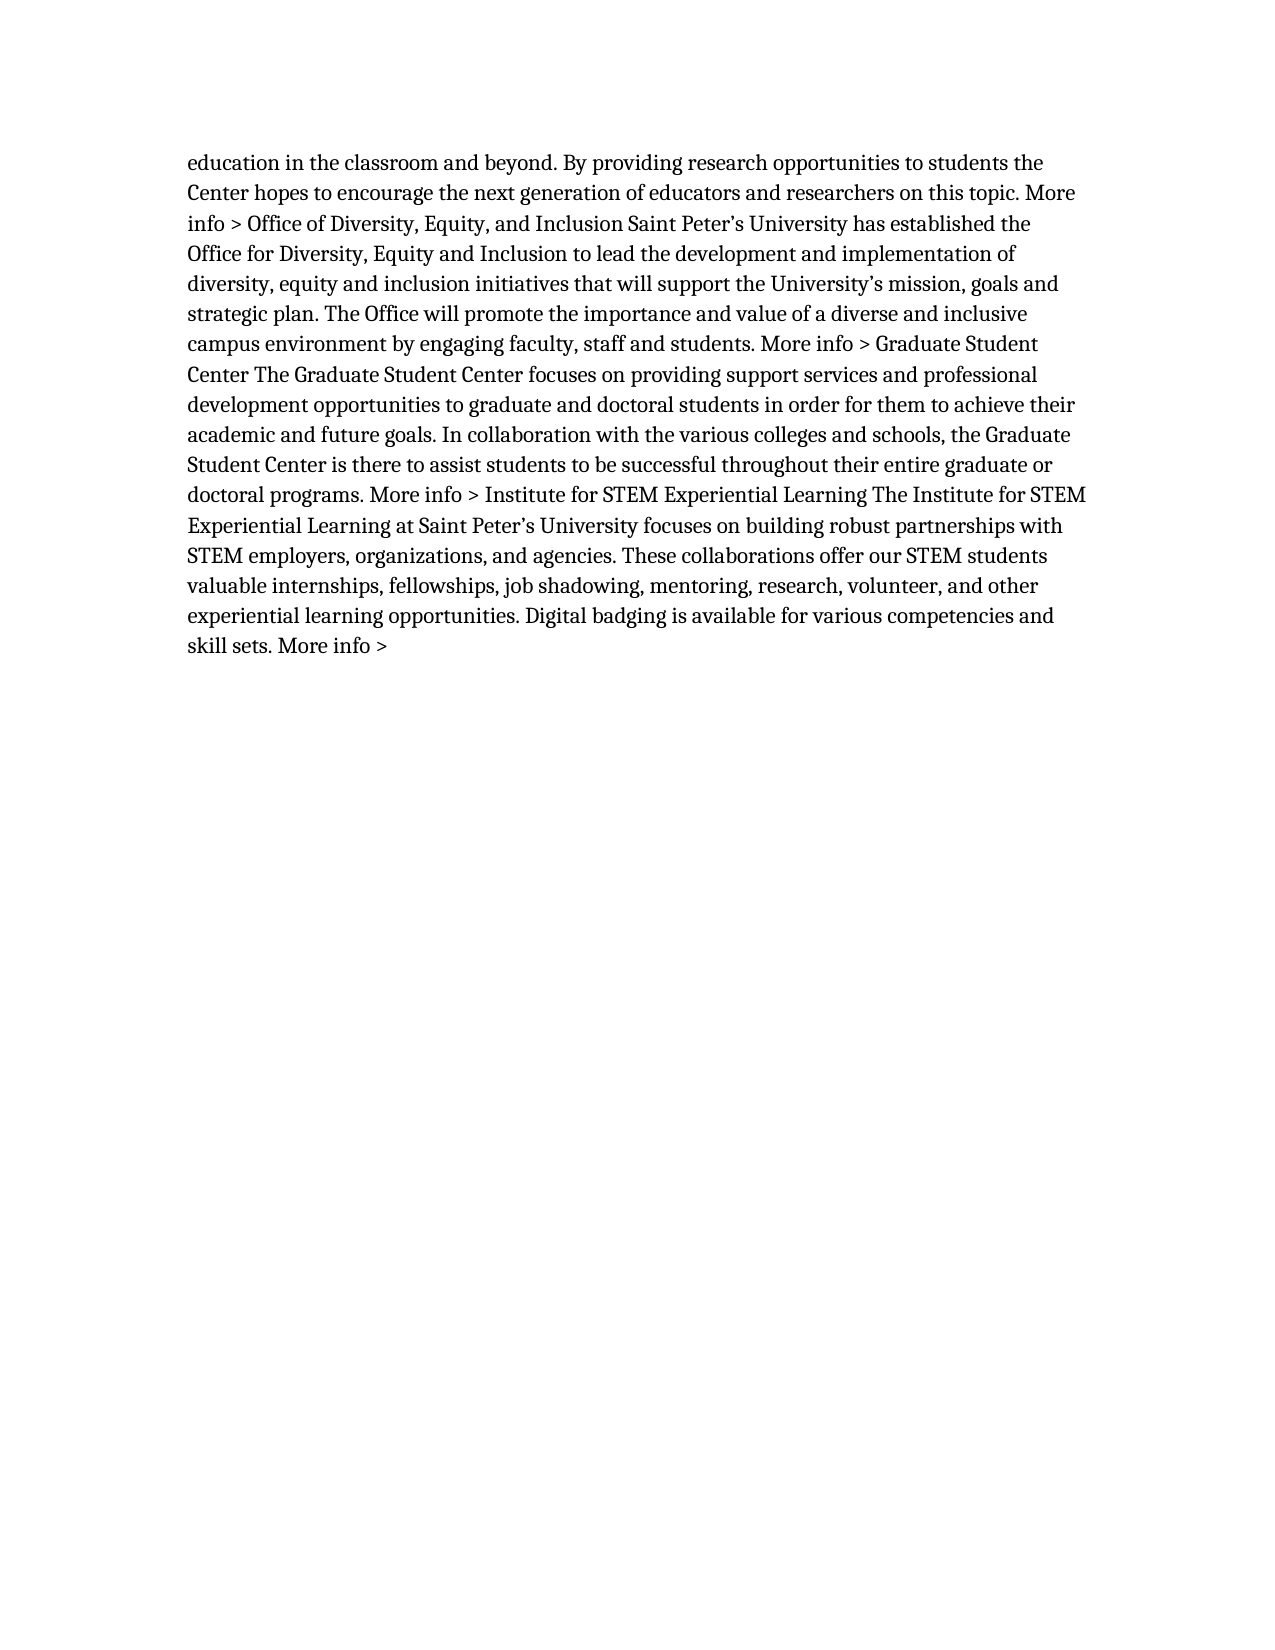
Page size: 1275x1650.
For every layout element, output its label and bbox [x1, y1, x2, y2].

text [187, 150, 1087, 660]
